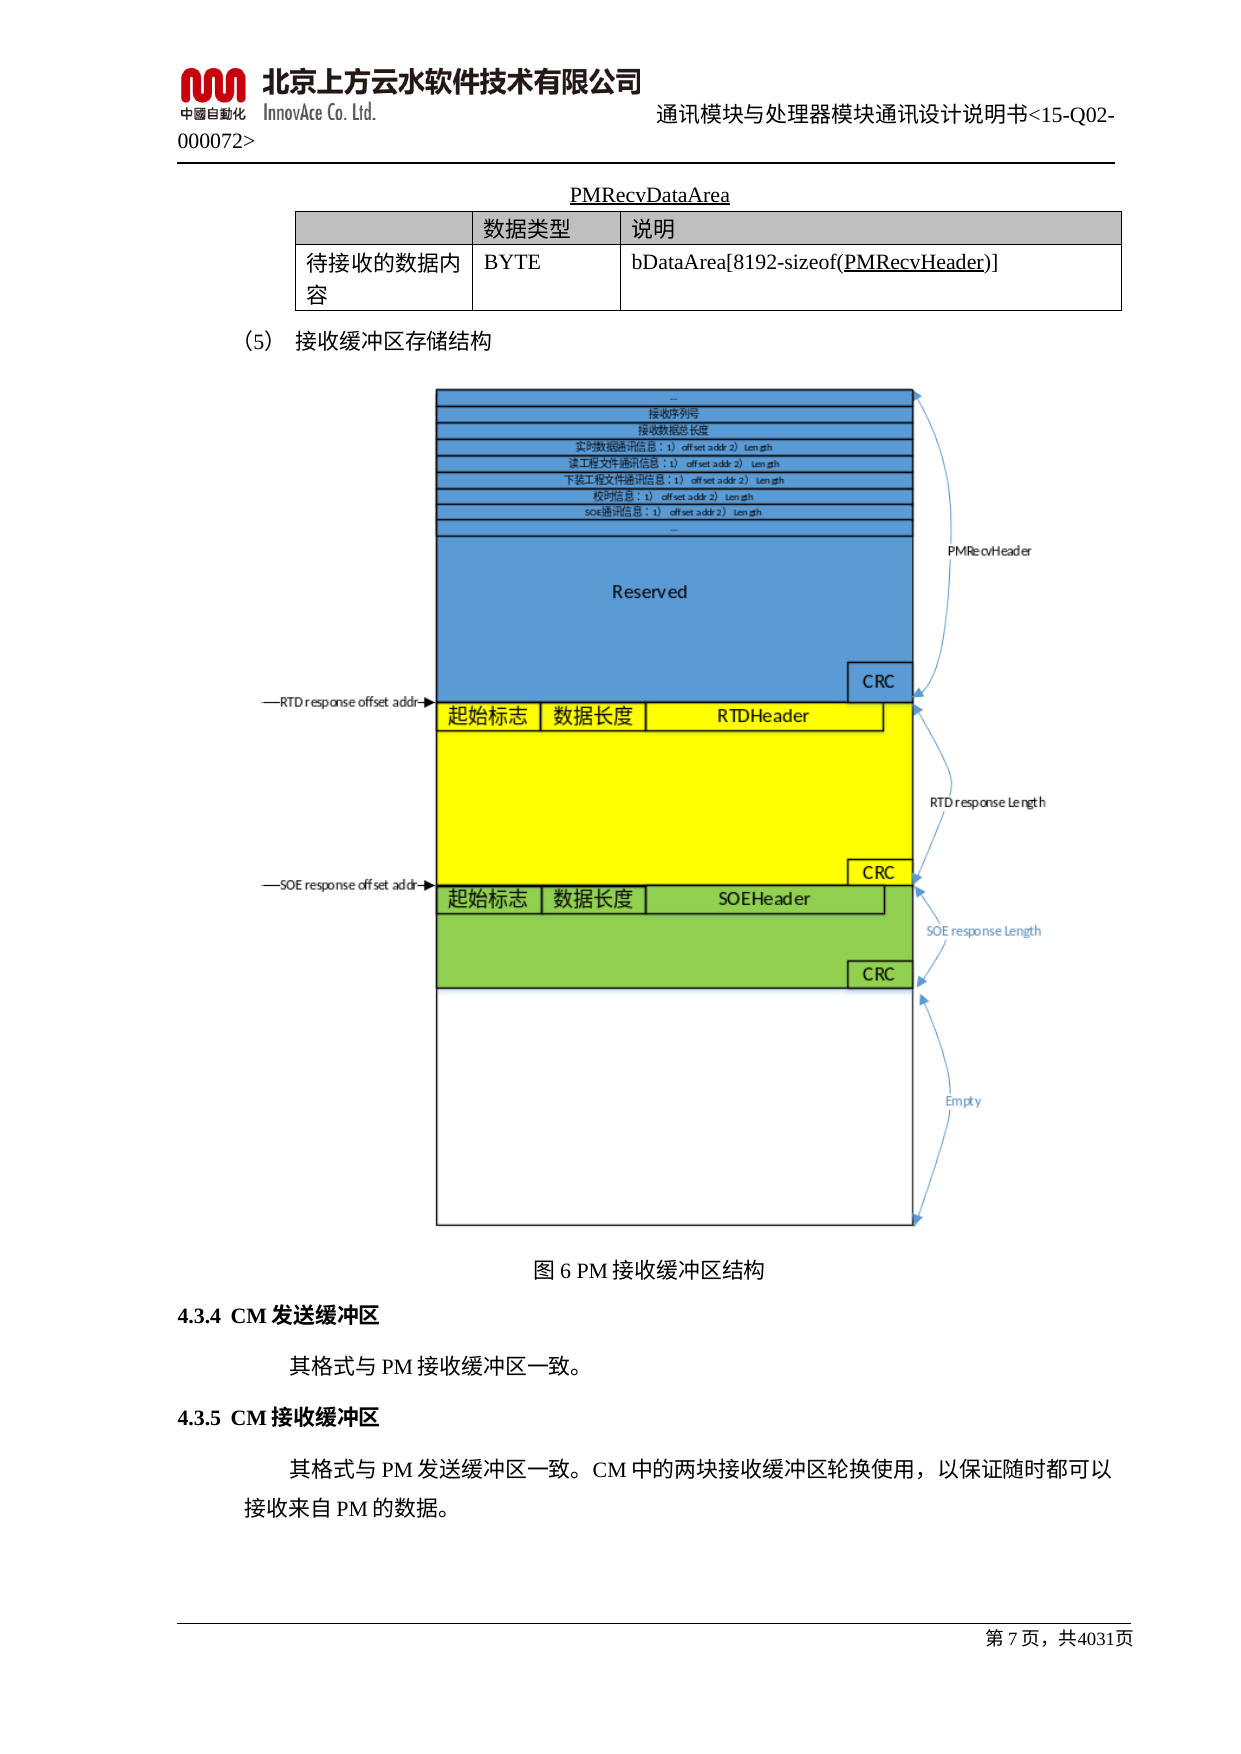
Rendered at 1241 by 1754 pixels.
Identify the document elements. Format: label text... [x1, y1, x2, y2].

text 其格式与PM发送缓冲区一致。CM中的两块接收缓冲区轮换使用，以保证随时都可以接收来自PM的数据。 [244, 1451, 1122, 1523]
text PMRecvDataArea [177, 178, 1122, 211]
table_header [296, 212, 472, 244]
text 图6 PM接收缓冲区结构 [177, 1252, 1122, 1285]
table_cell 待接收的数据内容 [296, 245, 472, 310]
table_header 数据类型 [473, 212, 620, 244]
picture [177, 65, 644, 123]
table_header 说明 [621, 212, 1121, 244]
list 接收缓冲区存储结构 [231, 324, 1122, 356]
subtitle CM接收缓冲区 [177, 1400, 1122, 1432]
subtitle CM发送缓冲区 [177, 1297, 1122, 1330]
table_cell bDataArea[8192-sizeof(PMRecvHeader)] [621, 245, 1121, 310]
table_cell BYTE [473, 245, 620, 310]
text 其格式与PM接收缓冲区一致。 [244, 1349, 1122, 1381]
